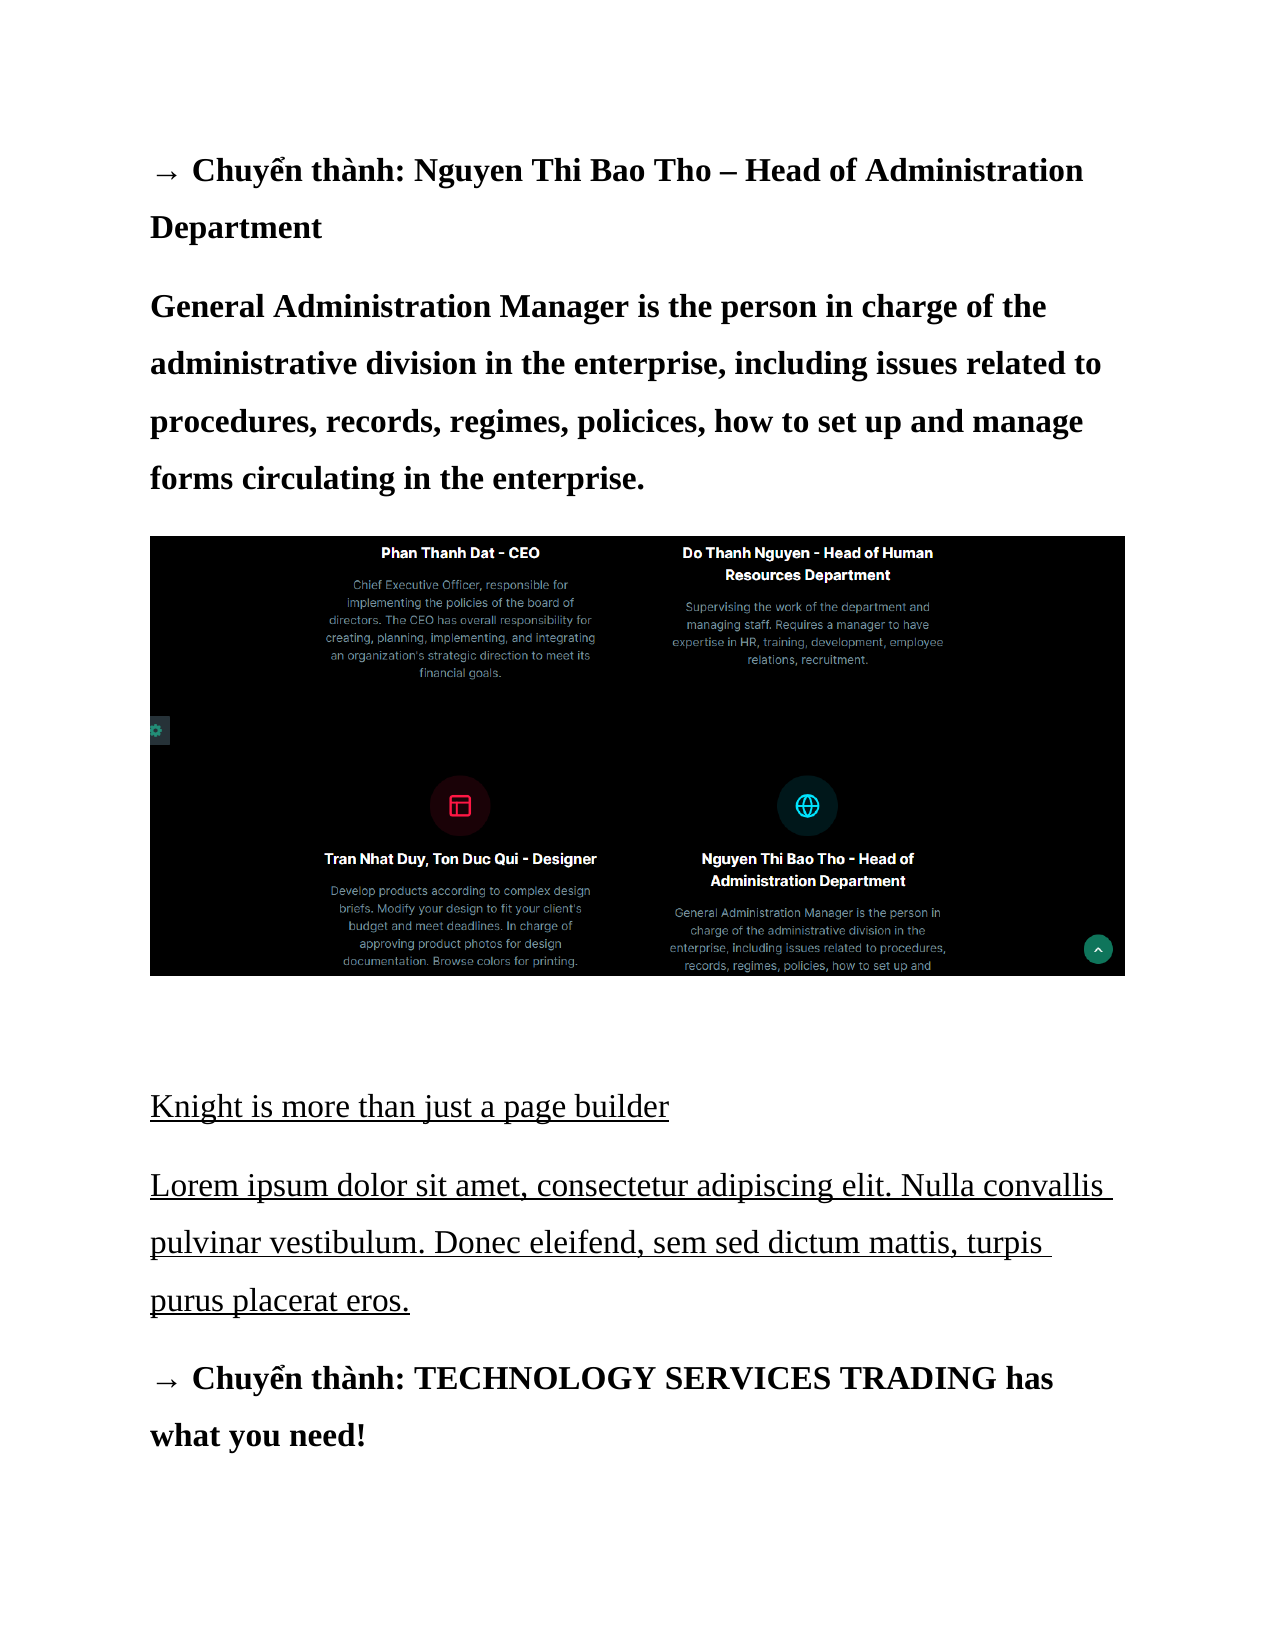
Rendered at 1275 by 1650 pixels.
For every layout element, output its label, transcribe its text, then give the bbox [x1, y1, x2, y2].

text → Chuyển thành: Nguyen Thi Bao Tho – Head of Administration Department [150, 150, 1125, 246]
text General Administration Manager is the person in charge of the administrative division in the enterprise, including issues related to procedures, records, regimes, policices, how to set up and manage forms circulating in the enterprise. [150, 286, 1125, 497]
text → Chuyển thành: TECHNOLOGY SERVICES TRADING has what you need! [150, 1358, 1125, 1454]
text Lorem ipsum dolor sit amet, consectetur adipiscing elit. Nulla convallis pulvinar vestibulum. Donec eleifend, sem sed dictum mattis, turpis purus placerat eros. [150, 1165, 1125, 1318]
text Knight is more than just a page builder [150, 1087, 1125, 1125]
picture [150, 536, 1125, 976]
